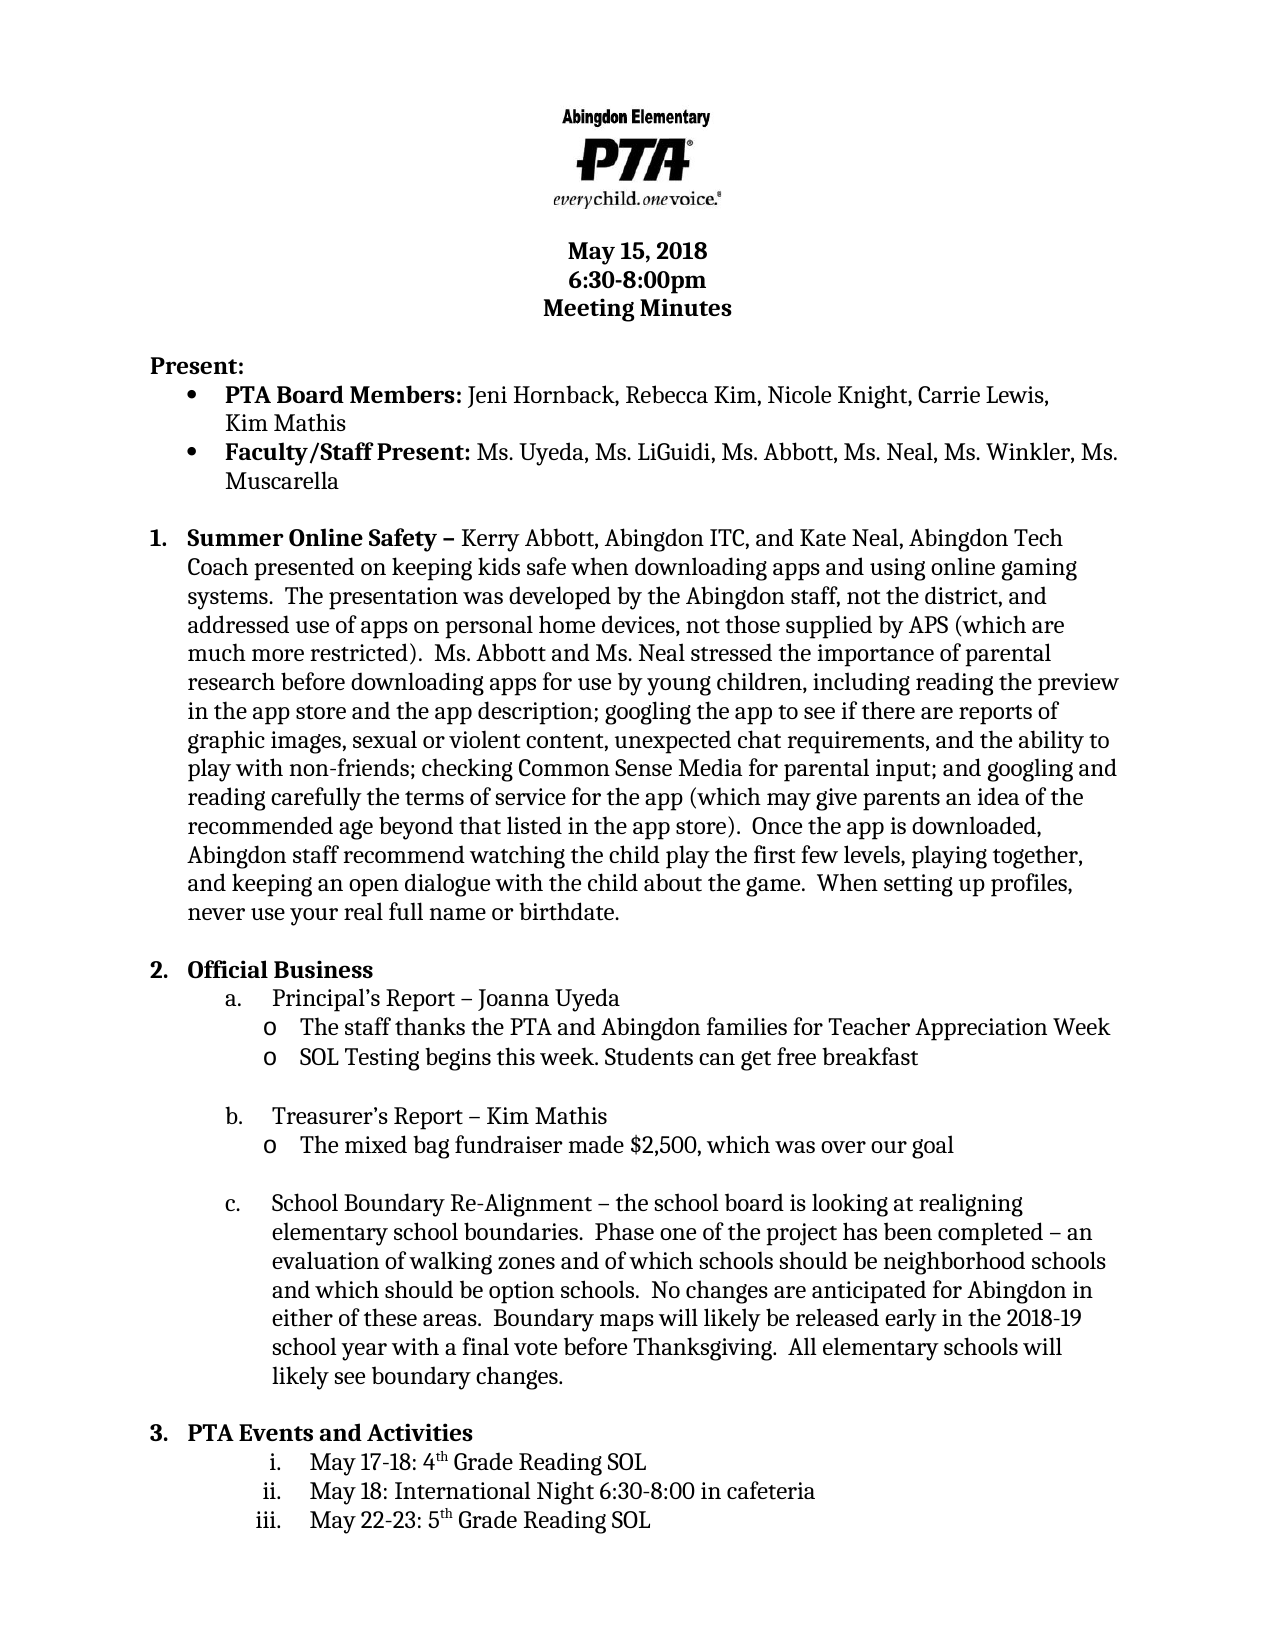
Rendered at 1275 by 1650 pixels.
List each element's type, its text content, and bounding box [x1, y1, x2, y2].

list Principal’s Report – Joanna Uyeda [225, 984, 1125, 1013]
picture [553, 105, 722, 209]
list The mixed bag fundraiser made $2,500, which was over our goal [262, 1131, 1125, 1161]
text May 15, 2018 [150, 237, 1125, 266]
list Summer Online Safety – Kerry Abbott, Abingdon ITC, and Kate Neal, Abingdon Tech Coach presented on keeping kids safe when downloading apps and using online gaming systems. The presentation was developed by the Abingdon staff, not the district, and addressed use of apps on personal home devices, not those supplied by APS (which are much more restricted). Ms. Abbott and Ms. Neal stressed the importance of parental research before downloading apps for use by young children, including reading the preview in the app store and the app description; googling the app to see if there are reports of graphic images, sexual or violent content, unexpected chat requirements, and the ability to play with non-friends; checking Common Sense Media for parental input; and googling and reading carefully the terms of service for the app (which may give parents an idea of the recommended age beyond that listed in the app store). Once the app is downloaded, Abingdon staff recommend watching the child play the first few levels, playing together, and keeping an open dialogue with the child about the game. When setting up profiles, never use your real full name or birthdate. [150, 524, 1125, 927]
list The staff thanks the PTA and Abingdon families for Teacher Appreciation Week [262, 1013, 1125, 1043]
list Official Business [150, 956, 1125, 984]
list Treasurer’s Report – Kim Mathis [225, 1102, 1125, 1131]
list School Boundary Re-Alignment – the school board is looking at realigning elementary school boundaries. Phase one of the project has been completed – an evaluation of walking zones and of which schools should be neighborhood schools and which should be option schools. No changes are anticipated for Abingdon in either of these areas. Boundary maps will likely be released early in the 2018-19 school year with a final vote before Thanksgiving. All elementary schools will likely see boundary changes. [225, 1189, 1125, 1391]
text Present: [150, 352, 1125, 381]
text 6:30-8:00pm [150, 266, 1125, 294]
list May 22-23: 5th Grade Reading SOL [281, 1506, 1125, 1534]
list Kim Mathis [225, 409, 1125, 438]
list May 17-18: 4th Grade Reading SOL [281, 1448, 1125, 1477]
list PTA Events and Activities [150, 1419, 1125, 1448]
list SOL Testing begins this week. Students can get free breakfast [262, 1043, 1125, 1073]
text Meeting Minutes [150, 294, 1125, 323]
list PTA Board Members: Jeni Hornback, Rebecca Kim, Nicole Knight, Carrie Lewis, [187, 381, 1125, 409]
list Faculty/Staff Present: Ms. Uyeda, Ms. LiGuidi, Ms. Abbott, Ms. Neal, Ms. Winkler, Ms. Muscarella [187, 438, 1125, 496]
list May 18: International Night 6:30-8:00 in cafeteria [281, 1477, 1125, 1506]
